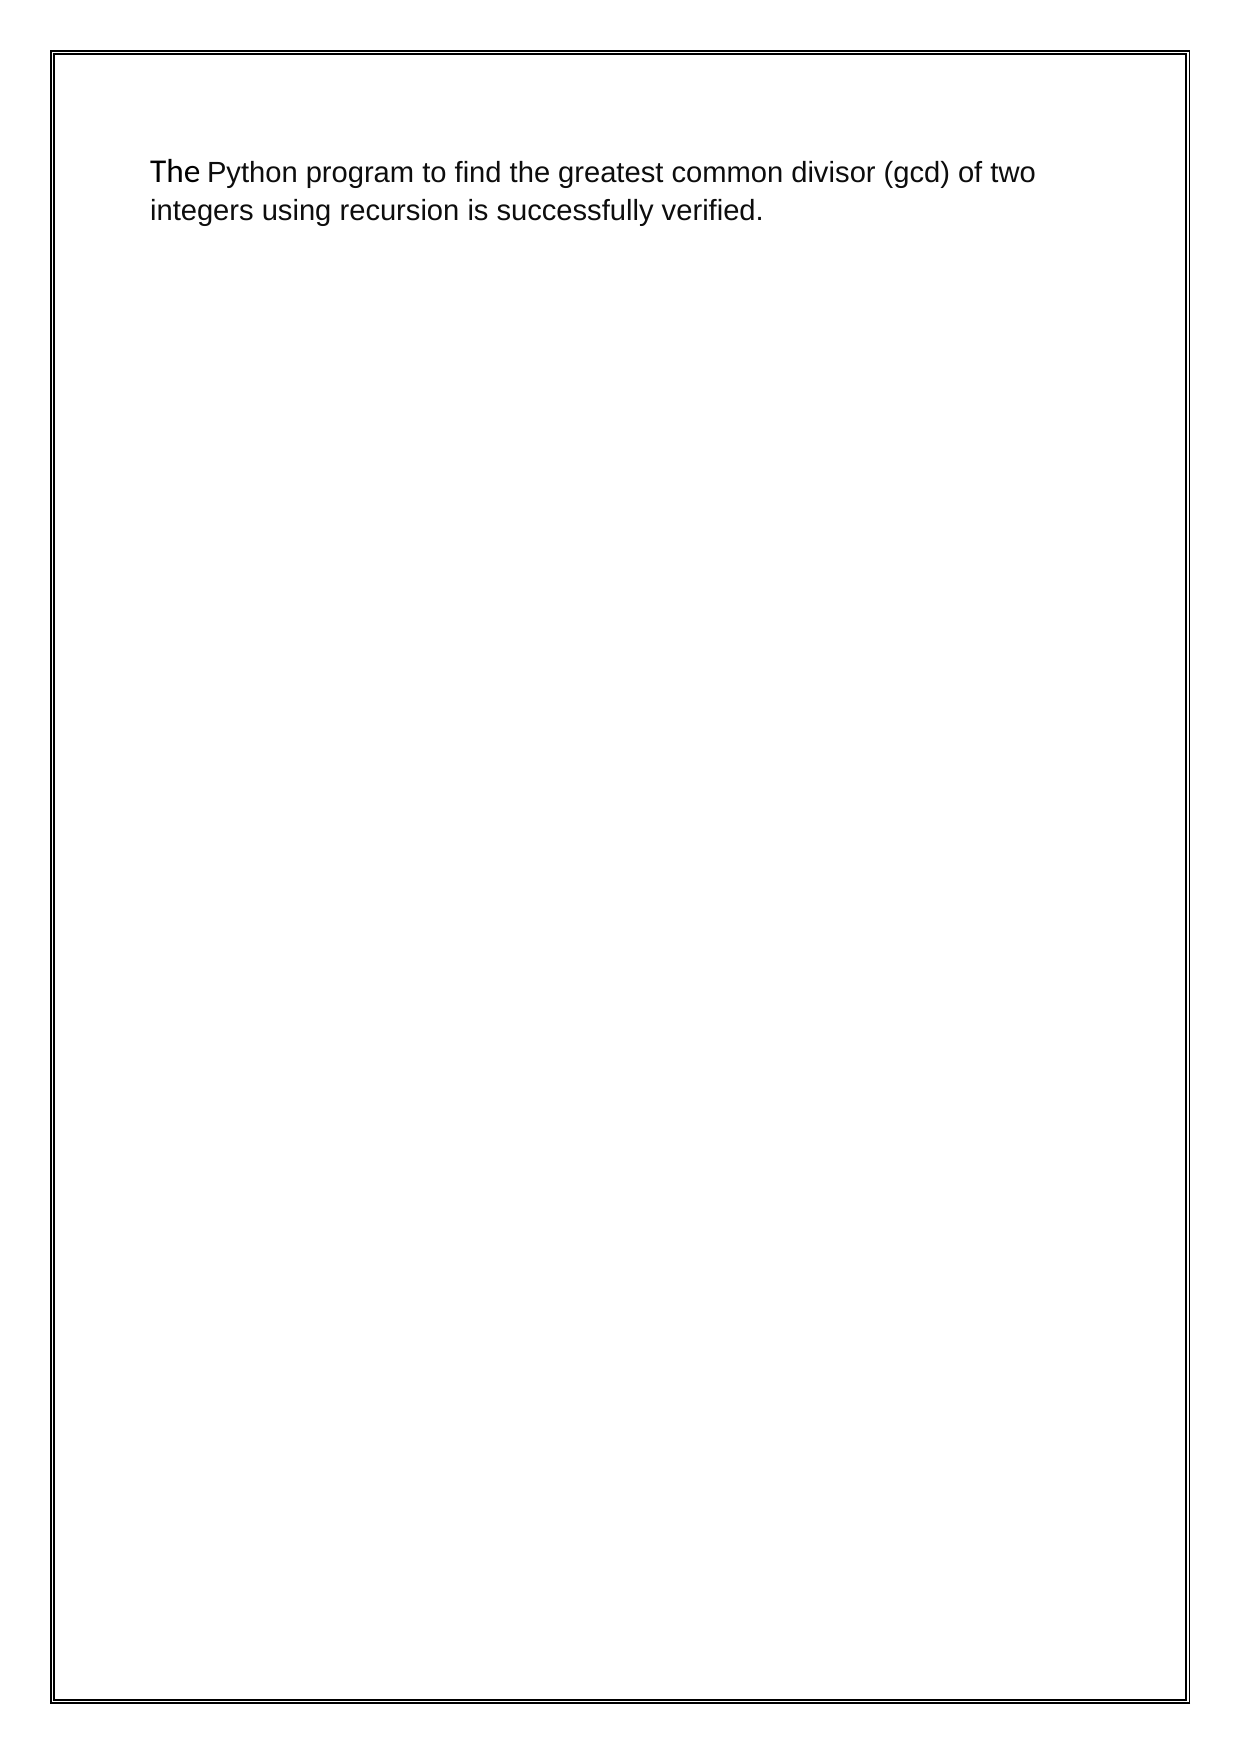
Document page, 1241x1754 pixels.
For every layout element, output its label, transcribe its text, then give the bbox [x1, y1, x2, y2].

text The Python program to find the greatest common divisor (gcd) of two integers using recursion is successfully verified. [150, 150, 1090, 227]
